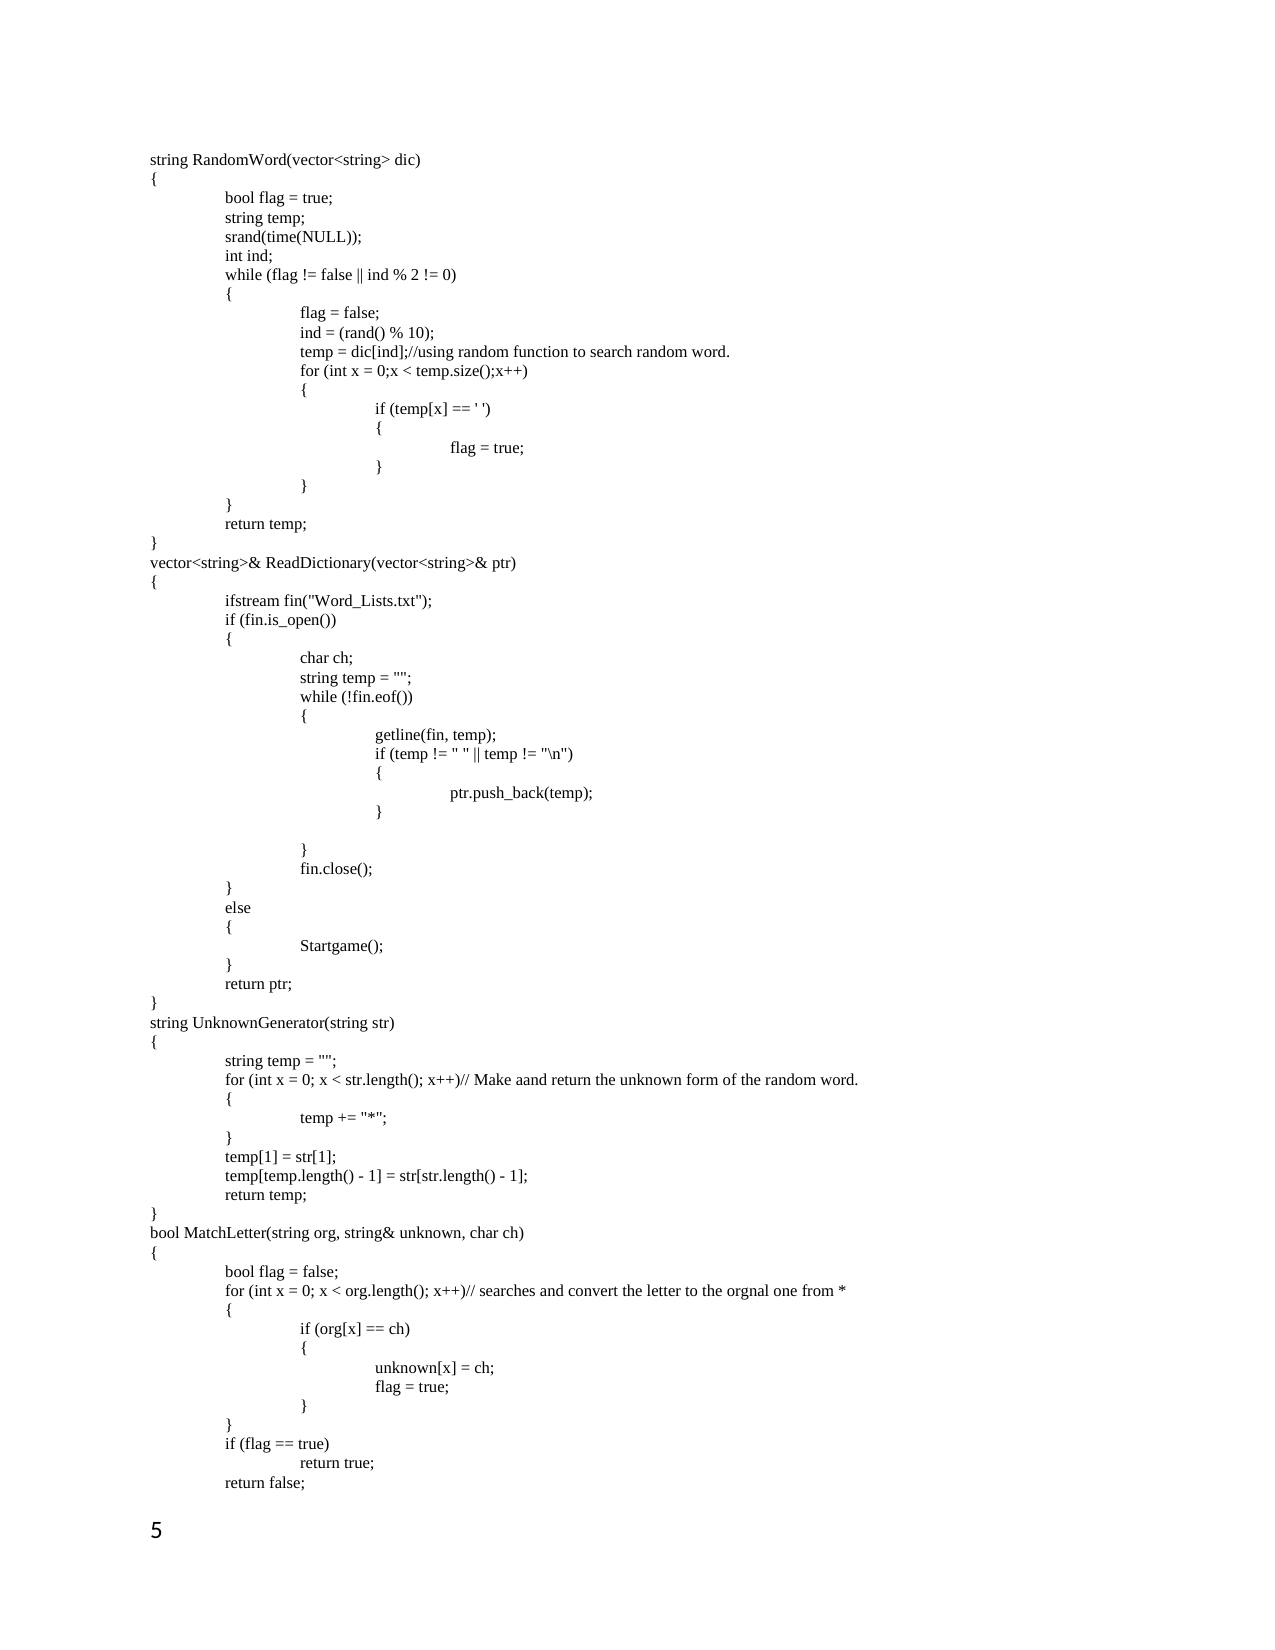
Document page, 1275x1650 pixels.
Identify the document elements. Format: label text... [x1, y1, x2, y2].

text Startgame(); [150, 936, 1125, 955]
text } [150, 533, 1125, 552]
text } [150, 993, 1125, 1012]
text if (fin.is_open()) [150, 610, 1125, 629]
text flag = false; [150, 303, 1125, 322]
text if (org[x] == ch) [150, 1319, 1125, 1338]
text { [150, 1242, 1125, 1262]
text { [150, 706, 1125, 725]
text } [150, 495, 1125, 514]
text { [150, 572, 1125, 591]
text flag = true; [150, 437, 1125, 457]
text ind = (rand() % 10); [150, 322, 1125, 342]
text { [150, 1089, 1125, 1108]
text } [150, 1396, 1125, 1415]
text ifstream fin("Word_Lists.txt"); [150, 591, 1125, 610]
text } [150, 1204, 1125, 1223]
text } [150, 955, 1125, 974]
text if (temp[x] == ' ') [150, 399, 1125, 418]
text { [150, 629, 1125, 648]
text for (int x = 0; x < str.length(); x++)// Make aand return the unknown form of the random word. [150, 1070, 1125, 1089]
text } [150, 802, 1125, 821]
text temp[temp.length() - 1] = str[str.length() - 1]; [150, 1166, 1125, 1185]
text } [150, 840, 1125, 859]
text } [150, 476, 1125, 495]
text { [150, 1300, 1125, 1319]
text srand(time(NULL)); [150, 227, 1125, 246]
text { [150, 418, 1125, 437]
text int ind; [150, 246, 1125, 265]
text if (flag == true) [150, 1434, 1125, 1453]
text { [150, 380, 1125, 399]
text } [150, 1127, 1125, 1147]
text { [150, 284, 1125, 303]
text while (!fin.eof()) [150, 687, 1125, 706]
text for (int x = 0;x < temp.size();x++) [150, 361, 1125, 380]
text bool MatchLetter(string org, string& unknown, char ch) [150, 1223, 1125, 1242]
text vector<string>& ReadDictionary(vector<string>& ptr) [150, 552, 1125, 572]
text bool flag = false; [150, 1262, 1125, 1281]
text bool flag = true; [150, 188, 1125, 207]
text } [150, 457, 1125, 476]
text return temp; [150, 1185, 1125, 1204]
text string RandomWord(vector<string> dic) [150, 150, 1125, 169]
text while (flag != false || ind % 2 != 0) [150, 265, 1125, 284]
text string temp = ""; [150, 1051, 1125, 1070]
text temp[1] = str[1]; [150, 1147, 1125, 1166]
text unknown[x] = ch; [150, 1357, 1125, 1377]
text fin.close(); [150, 859, 1125, 878]
text return true; [150, 1453, 1125, 1472]
text } [150, 878, 1125, 897]
text { [150, 763, 1125, 782]
text { [150, 169, 1125, 188]
text string temp = ""; [150, 667, 1125, 687]
text flag = true; [150, 1377, 1125, 1396]
text } [150, 1415, 1125, 1434]
text return ptr; [150, 974, 1125, 993]
text ptr.push_back(temp); [150, 782, 1125, 802]
text return false; [150, 1472, 1125, 1492]
text temp = dic[ind];//using random function to search random word. [150, 342, 1125, 361]
text temp += "*"; [150, 1108, 1125, 1127]
text else [150, 897, 1125, 917]
text { [150, 1338, 1125, 1357]
text char ch; [150, 648, 1125, 667]
text if (temp != " " || temp != "\n") [150, 744, 1125, 763]
text { [150, 1032, 1125, 1051]
text { [150, 917, 1125, 936]
text getline(fin, temp); [150, 725, 1125, 744]
text string temp; [150, 207, 1125, 227]
text return temp; [150, 514, 1125, 533]
text string UnknownGenerator(string str) [150, 1012, 1125, 1032]
text for (int x = 0; x < org.length(); x++)// searches and convert the letter to the orgnal one from * [150, 1281, 1125, 1300]
